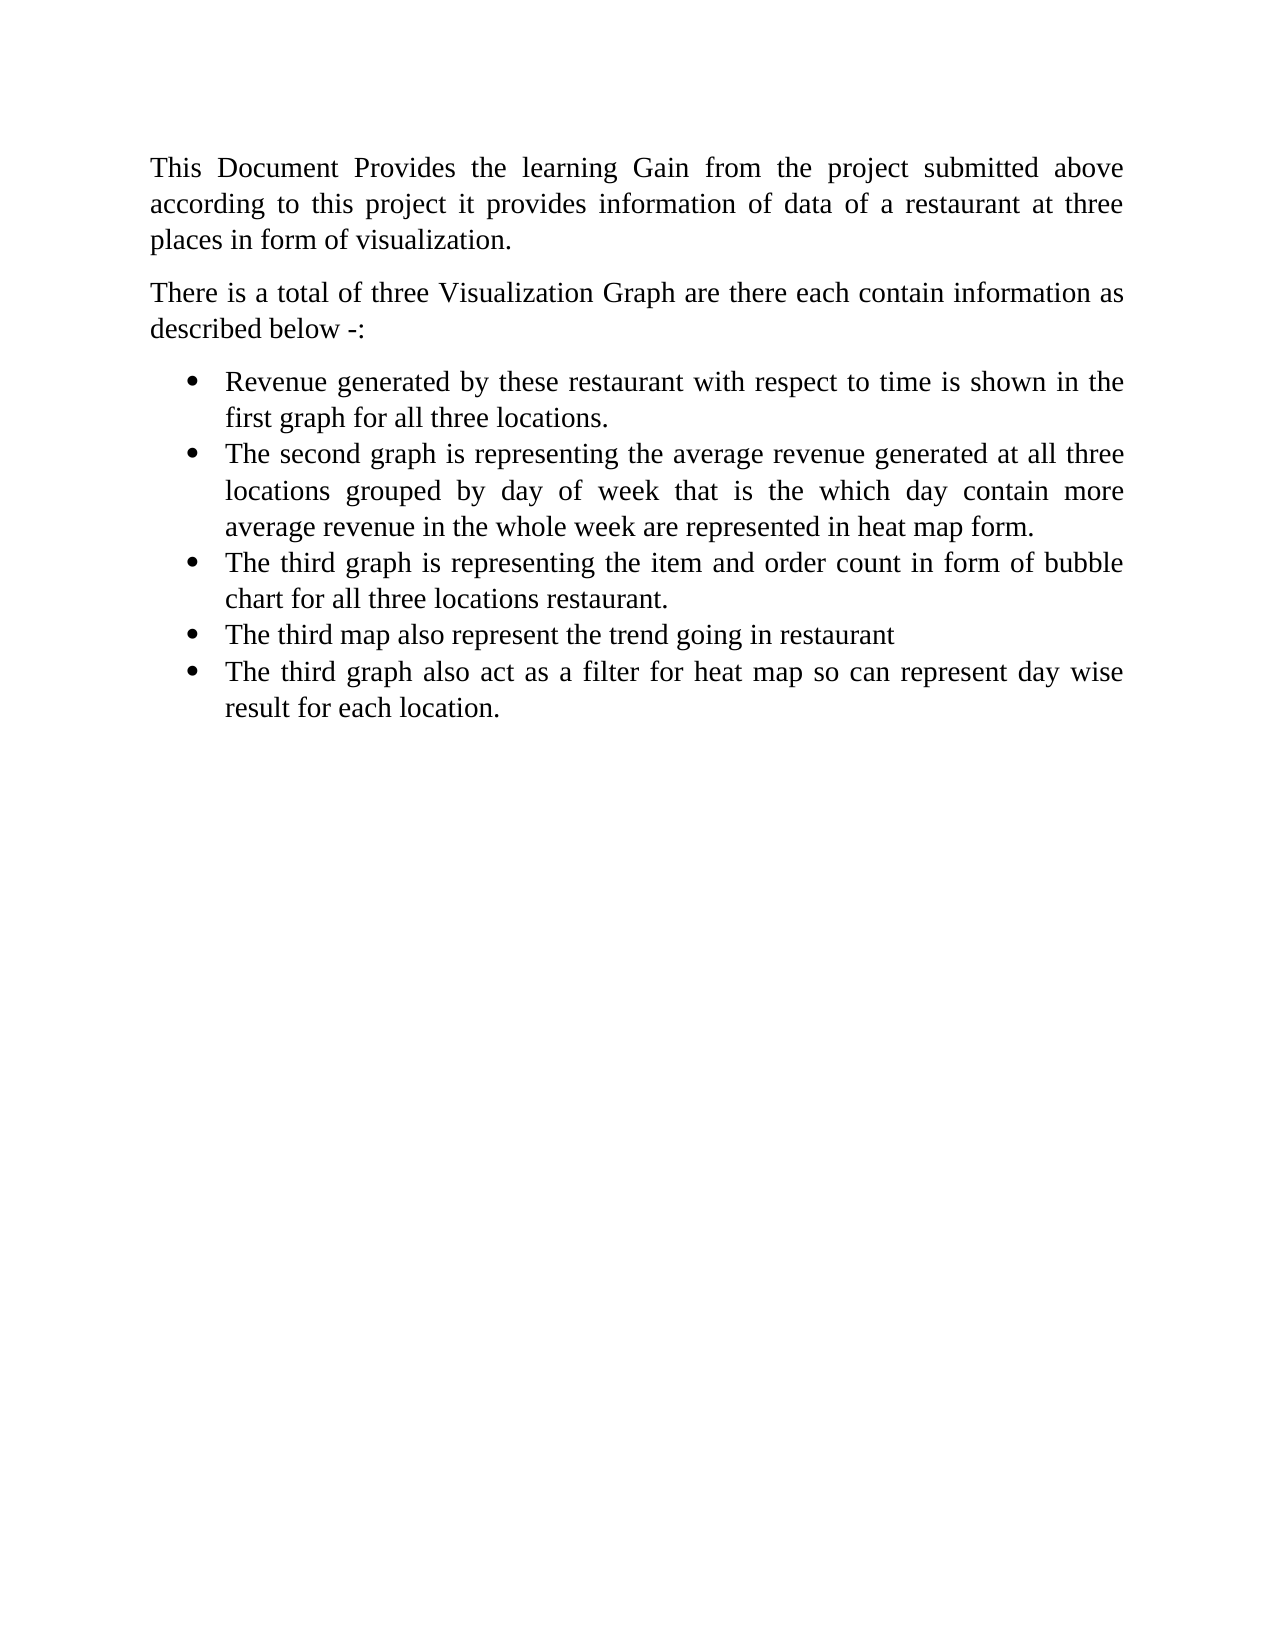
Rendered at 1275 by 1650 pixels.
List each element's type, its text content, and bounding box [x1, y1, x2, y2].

list The third graph also act as a filter for heat map so can represent day wise result for each location. [187, 654, 1125, 723]
text There is a total of three Visualization Graph are there each contain information as described below -: [150, 275, 1125, 345]
list The second graph is representing the average revenue generated at all three locations grouped by day of week that is the which day contain more average revenue in the whole week are represented in heat map form. [187, 436, 1125, 542]
list The third map also represent the trend going in restaurant [187, 617, 1125, 651]
list Revenue generated by these restaurant with respect to time is shown in the first graph for all three locations. [187, 364, 1125, 434]
list The third graph is representing the item and order count in form of bubble chart for all three locations restaurant. [187, 545, 1125, 615]
text This Document Provides the learning Gain from the project submitted above according to this project it provides information of data of a restaurant at three places in form of visualization. [150, 150, 1125, 256]
